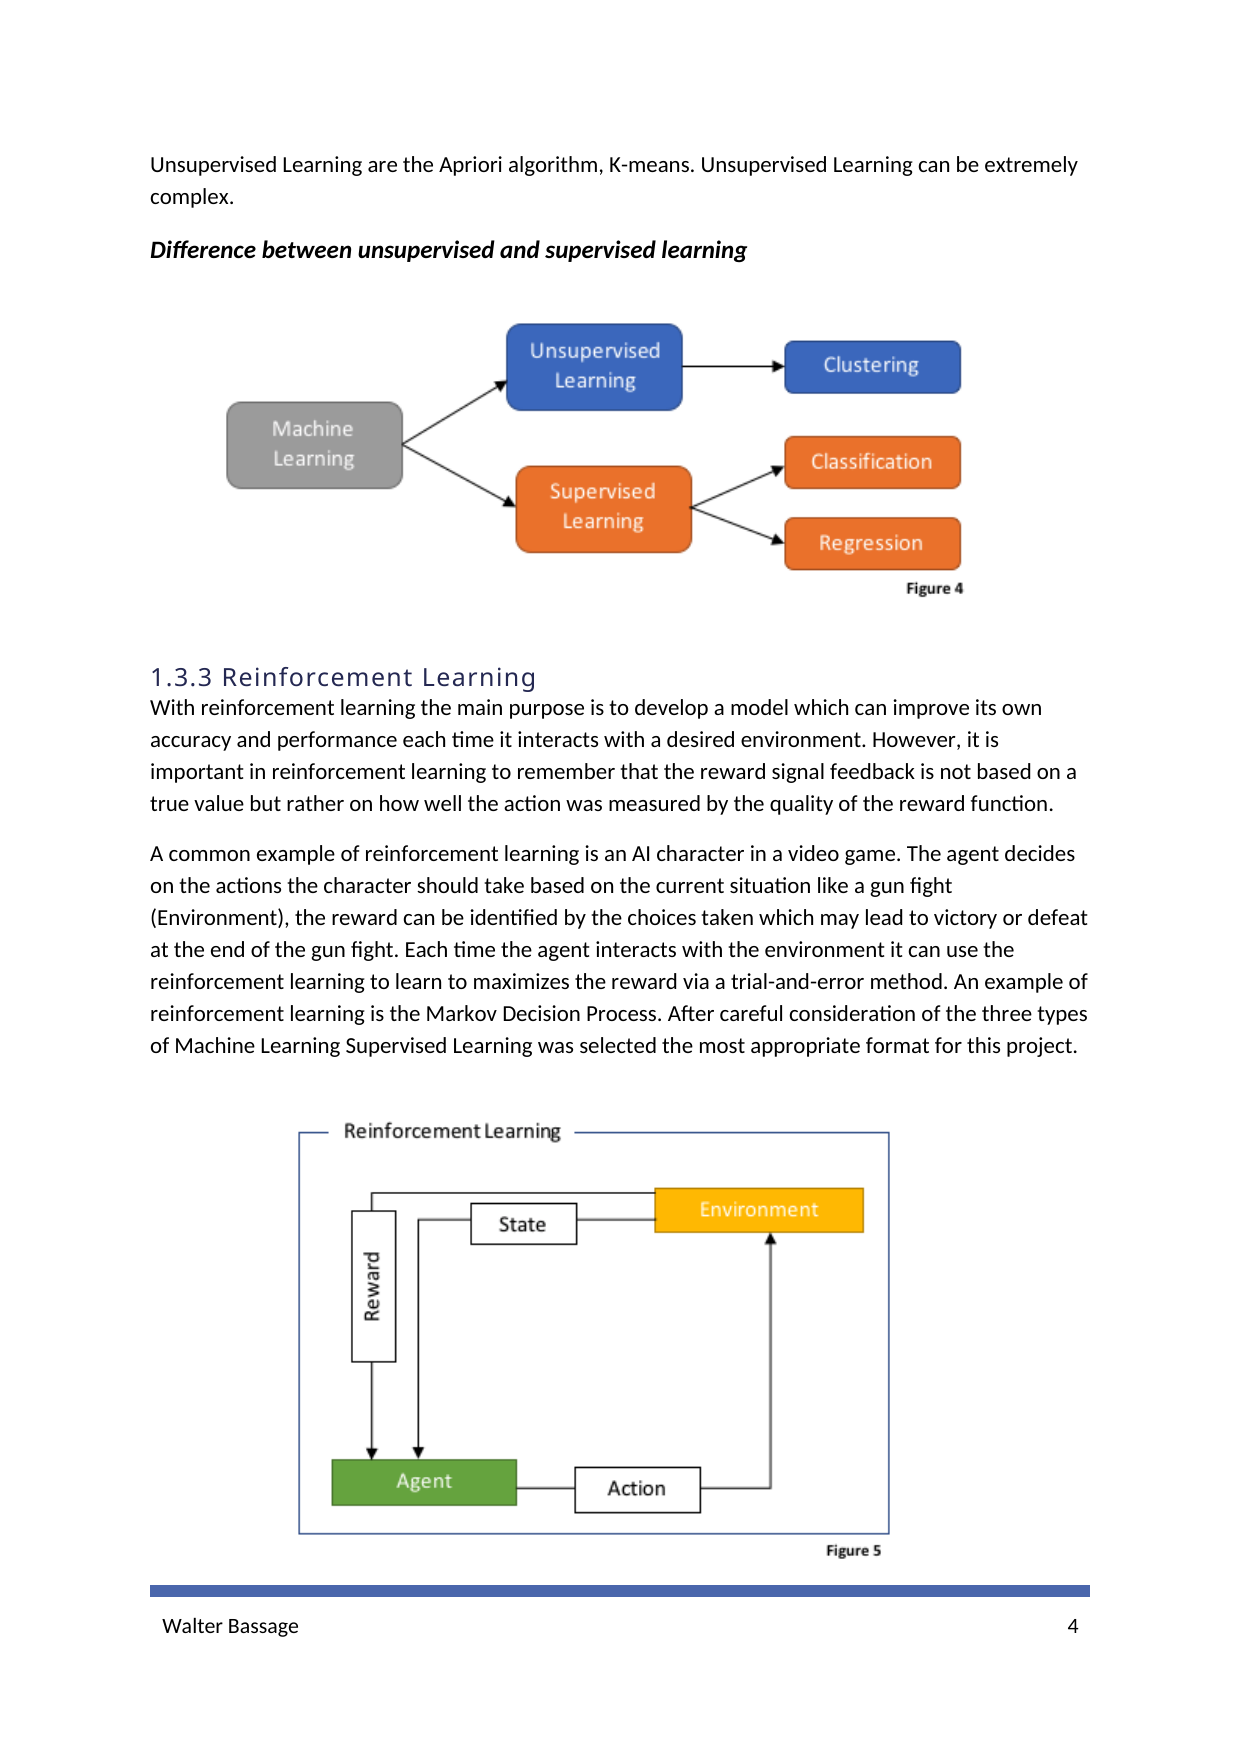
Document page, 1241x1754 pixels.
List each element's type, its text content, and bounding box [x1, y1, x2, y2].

text With reinforcement learning the main purpose is to develop a model which can improve its own accuracy and performance each time it interacts with a desired environment. However, it is important in reinforcement learning to remember that the reward signal feedback is not based on a true value but rather on how well the action was measured by the quality of the reward function. [150, 693, 1090, 817]
subtitle 1.3.3 Reinforcement Learning [150, 659, 1090, 693]
picture [150, 280, 1025, 618]
subtitle Difference between unsupervised and supervised learning [150, 234, 1090, 265]
picture [270, 1108, 908, 1568]
text A common example of reinforcement learning is an AI character in a video game. The agent decides on the actions the character should take based on the current situation like a gun fight (Environment), the reward can be identified by the choices taken which may lead to victory or defeat at the end of the gun fight. Each time the agent interacts with the environment it can use the reinforcement learning to learn to maximizes the reward via a trial-and-error method. An example of reinforcement learning is the Markov Decision Process. After careful consideration of the three types of Machine Learning Supervised Learning was selected the most appropriate format for this project. [150, 839, 1090, 1059]
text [150, 150, 1090, 210]
